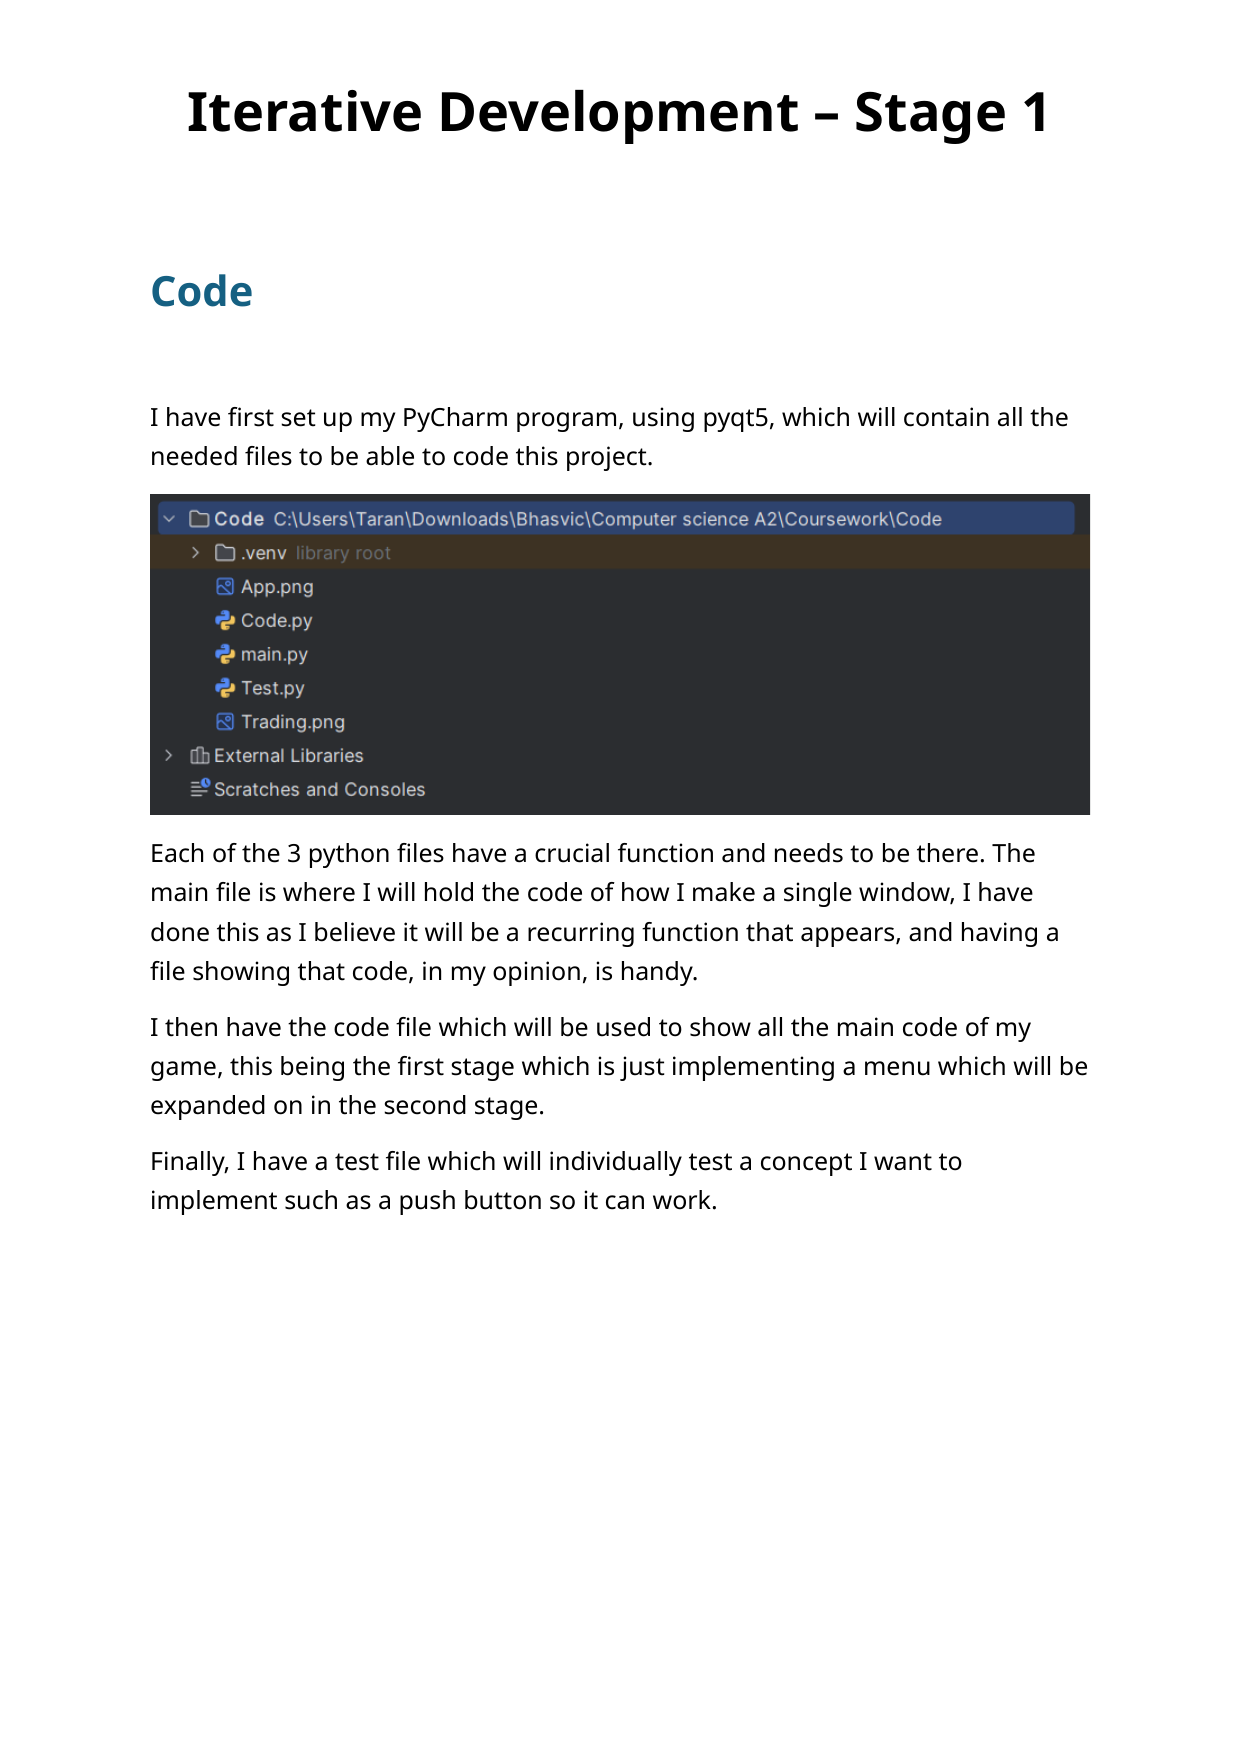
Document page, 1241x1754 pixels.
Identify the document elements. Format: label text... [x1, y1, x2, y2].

text I have first set up my PyCharm program, using pyqt5, which will contain all the needed files to be able to code this project. [150, 399, 1090, 473]
text Each of the 3 python files have a crucial function and needs to be there. The main file is where I will hold the code of how I make a single window, I have done this as I believe it will be a recurring function that appears, and having a file showing that code, in my opinion, is handy. [150, 836, 1090, 987]
text Finally, I have a test file which will individually test a concept I want to implement such as a push button so it can work. [150, 1143, 1090, 1217]
text I then have the code file which will be used to show all the main code of my game, this being the first stage which is just implementing a menu which will be expanded on in the second stage. [150, 1009, 1090, 1122]
text Code [150, 262, 1090, 318]
picture [150, 494, 1091, 815]
